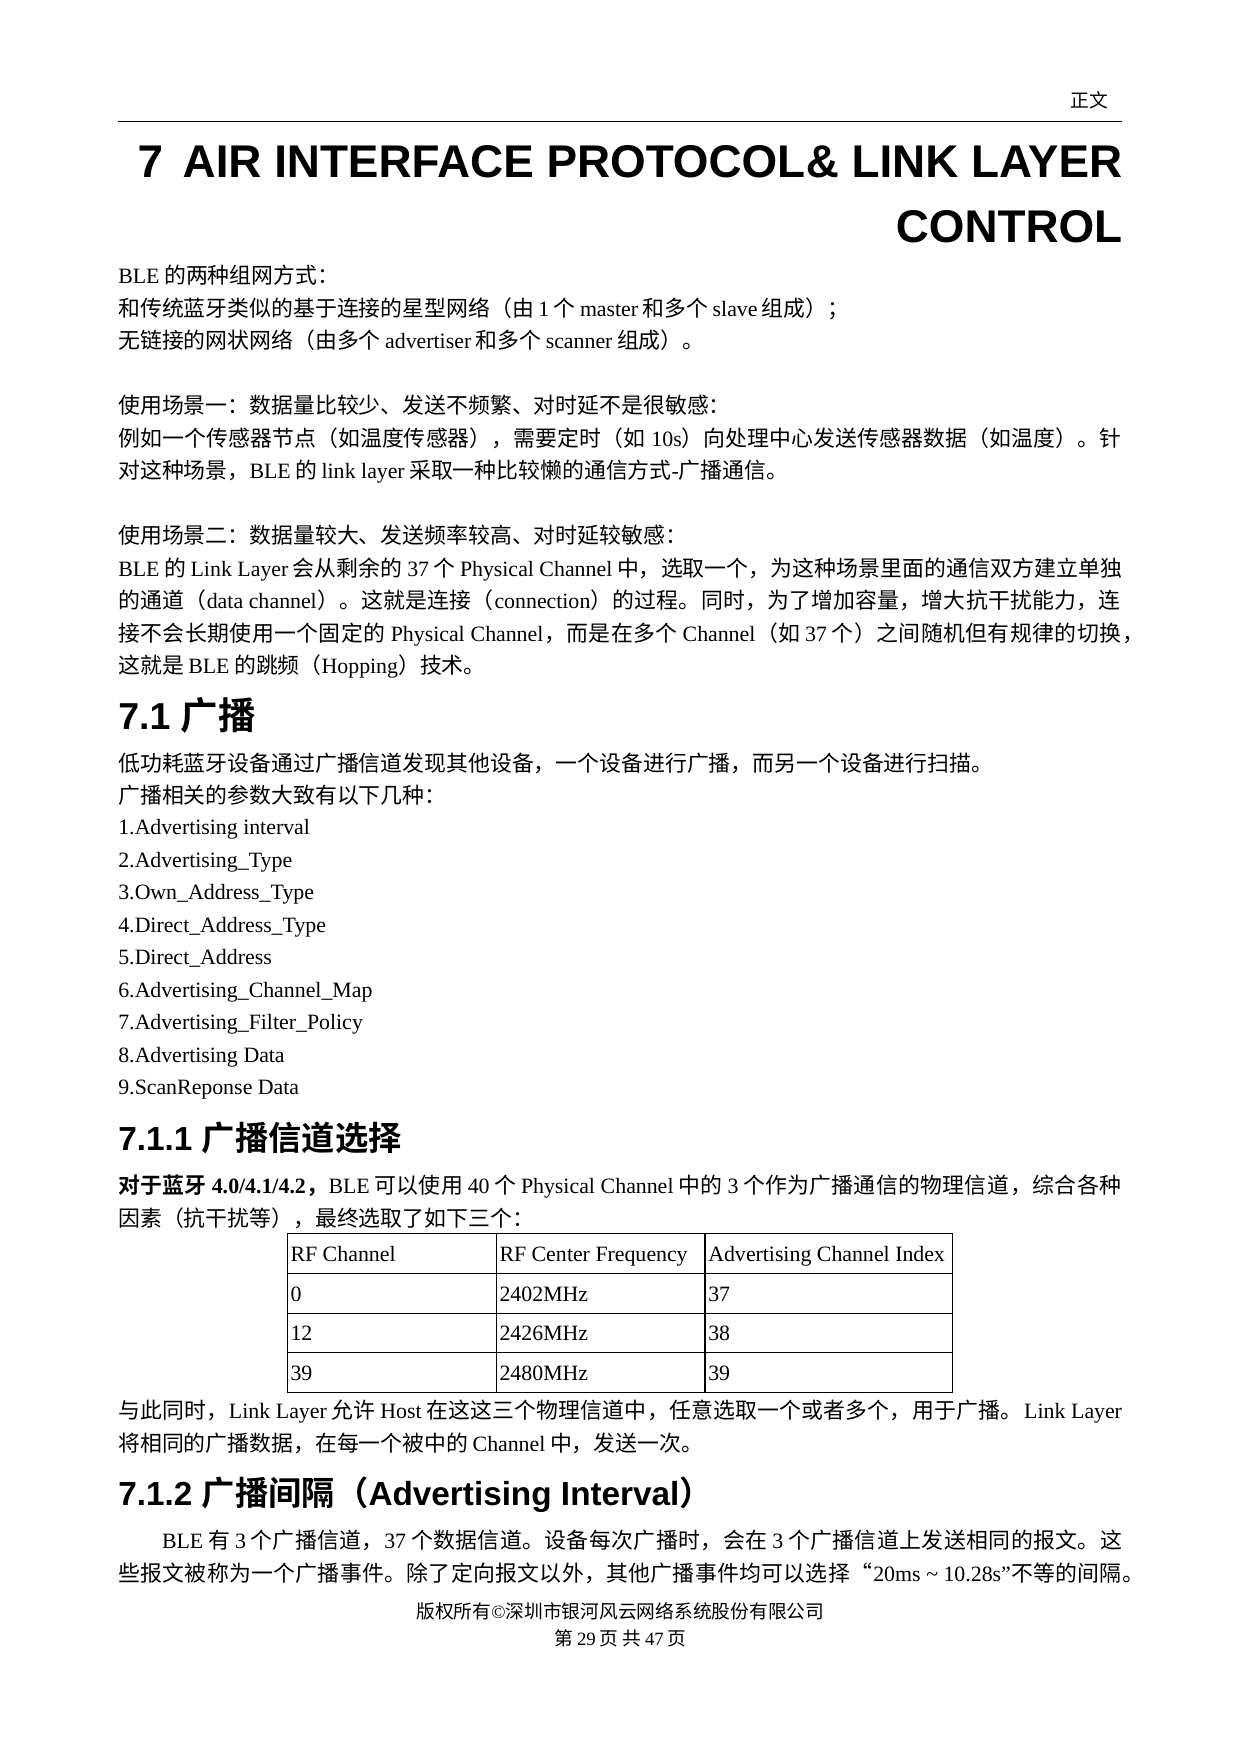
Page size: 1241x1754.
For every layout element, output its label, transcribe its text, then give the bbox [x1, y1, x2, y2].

table_cell 2426MHz [497, 1314, 704, 1352]
text 5.Direct_Address [118, 940, 1122, 973]
text 使用场景一：数据量比较少、发送不频繁、对时延不是很敏感： [118, 388, 1122, 420]
text 和传统蓝牙类似的基于连接的星型网络（由1个master和多个slave组成）； [118, 290, 1122, 323]
subtitle 广播信道选择 [118, 1103, 1122, 1168]
table_header Advertising Channel Index [706, 1234, 952, 1273]
text 1.Advertising interval [118, 810, 1122, 843]
text 例如一个传感器节点（如温度传感器），需要定时（如10s）向处理中心发送传感器数据（如温度）。针对这种场景，BLE的link layer采取一种比较懒的通信方式-广播通信。 [118, 420, 1122, 485]
text 3.Own_Address_Type [118, 875, 1122, 908]
table_header RF Center Frequency [497, 1234, 704, 1273]
subtitle 广播间隔（Advertising Interval） [118, 1458, 1122, 1523]
table_cell 2402MHz [497, 1274, 704, 1312]
subtitle 广播 [118, 680, 1122, 745]
table_cell 37 [706, 1274, 952, 1312]
text 7.Advertising_Filter_Policy [118, 1005, 1122, 1038]
text 9.ScanReponse Data [118, 1070, 1122, 1103]
text BLE的Link Layer会从剩余的37个Physical Channel中，选取一个，为这种场景里面的通信双方建立单独的通道（data channel）。这就是连接（connection）的过程。同时，为了增加容量，增大抗干扰能力，连接不会长期使用一个固定的Physical Channel，而是在多个Channel（如37个）之间随机但有规律的切换，这就是BLE的跳频（Hopping）技术。 [118, 550, 1122, 680]
text 广播相关的参数大致有以下几种： [118, 778, 1122, 810]
table_cell 12 [288, 1314, 496, 1352]
text BLE的两种组网方式： [118, 258, 1122, 290]
table_cell 39 [706, 1353, 952, 1392]
text 2.Advertising_Type [118, 843, 1122, 875]
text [118, 1523, 1122, 1588]
table_cell 0 [288, 1274, 496, 1312]
text 8.Advertising Data [118, 1038, 1122, 1070]
text 与此同时，Link Layer允许Host在这这三个物理信道中，任意选取一个或者多个，用于广播。Link Layer将相同的广播数据，在每一个被中的Channel中，发送一次。 [118, 1393, 1122, 1458]
text 对于蓝牙4.0/4.1/4.2，BLE可以使用40个Physical Channel中的3个作为广播通信的物理信道，综合各种因素（抗干扰等），最终选取了如下三个： [118, 1168, 1122, 1233]
subtitle AIR INTERFACE PROTOCOL& LINK LAYER CONTROL [118, 128, 1122, 258]
text 4.Direct_Address_Type [118, 908, 1122, 940]
text 使用场景二：数据量较大、发送频率较高、对时延较敏感： [118, 518, 1122, 550]
text 低功耗蓝牙设备通过广播信道发现其他设备，一个设备进行广播，而另一个设备进行扫描。 [118, 745, 1122, 778]
text 无链接的网状网络（由多个advertiser和多个scanner组成）。 [118, 323, 1122, 355]
table_header RF Channel [288, 1234, 496, 1273]
table_cell 2480MHz [497, 1353, 704, 1392]
table_cell 38 [706, 1314, 952, 1352]
table_cell 39 [288, 1353, 496, 1392]
text 6.Advertising_Channel_Map [118, 973, 1122, 1005]
